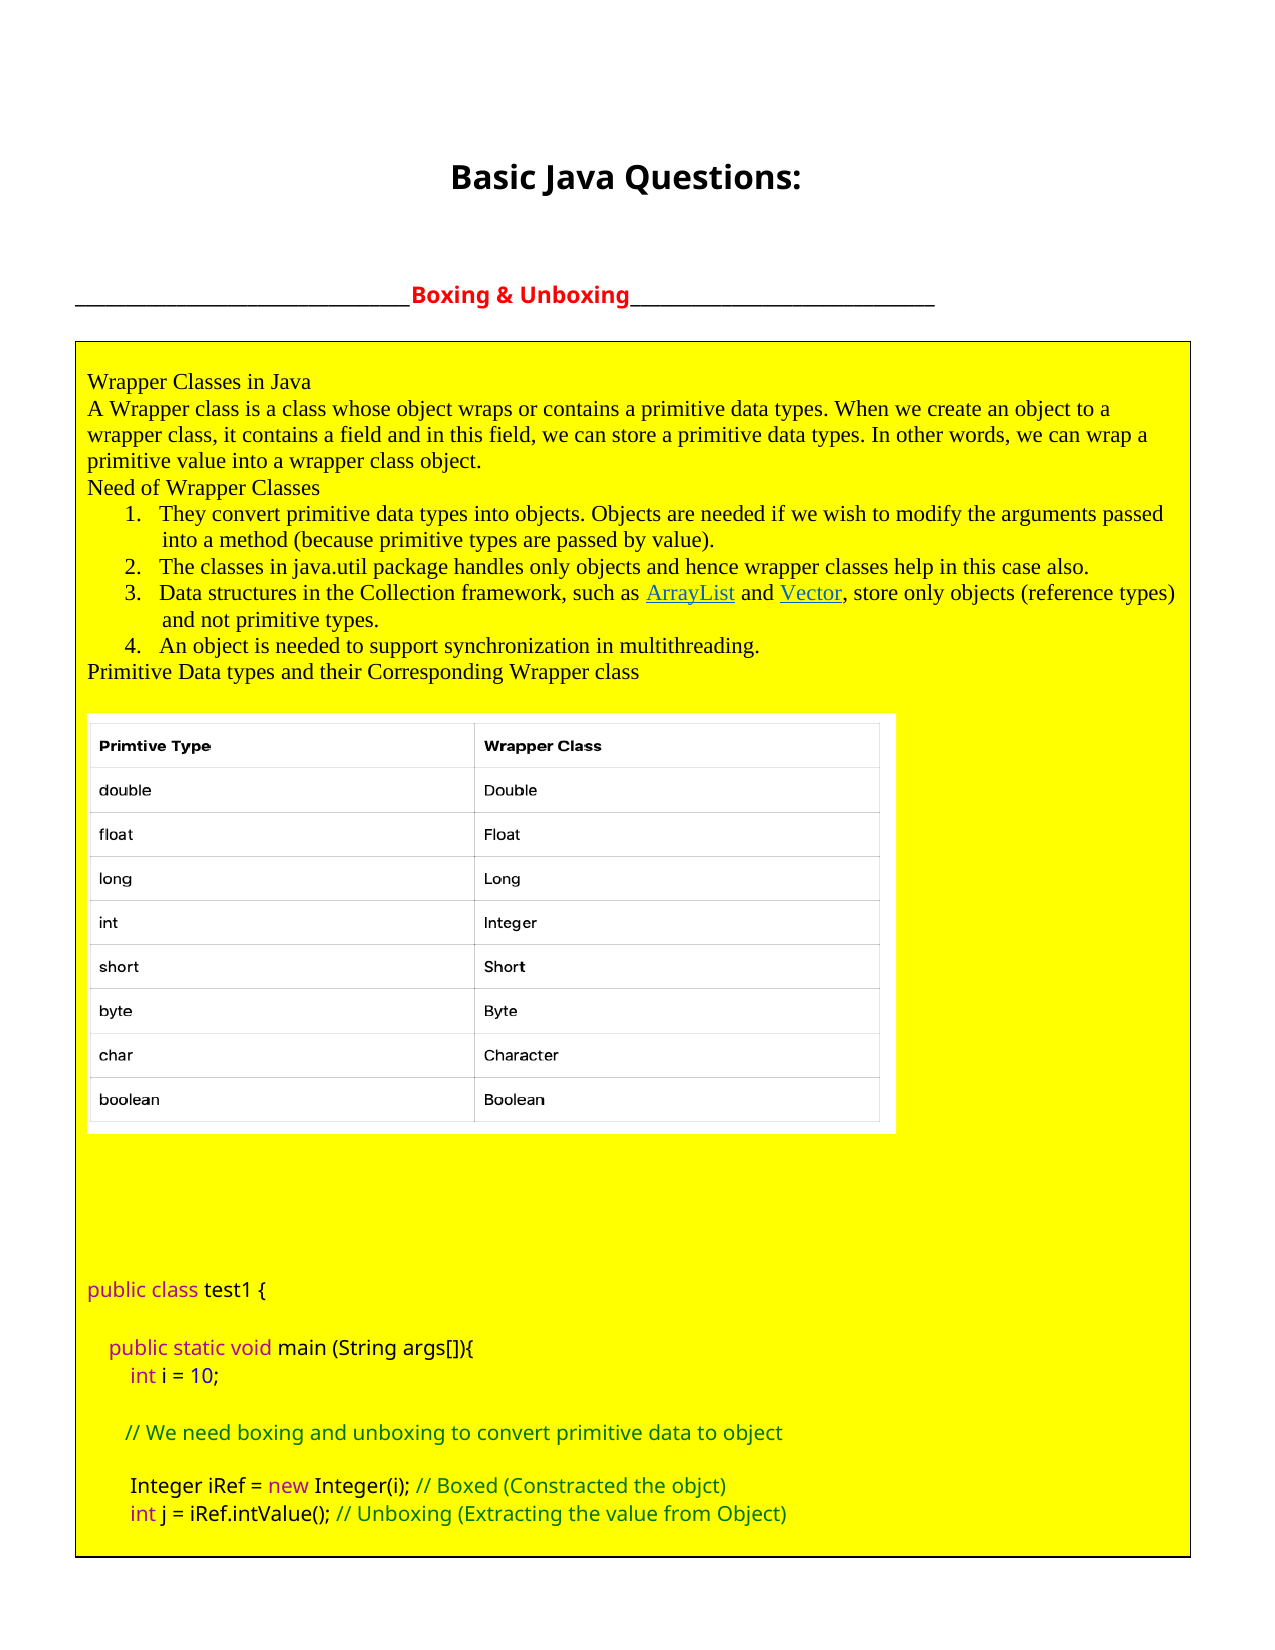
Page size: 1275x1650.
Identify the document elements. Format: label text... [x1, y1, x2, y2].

text _________________________________Boxing & Unboxing______________________________ [75, 278, 1200, 310]
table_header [76, 342, 1190, 1556]
text Basic Java Questions: [75, 154, 1200, 199]
picture [86, 713, 897, 1134]
